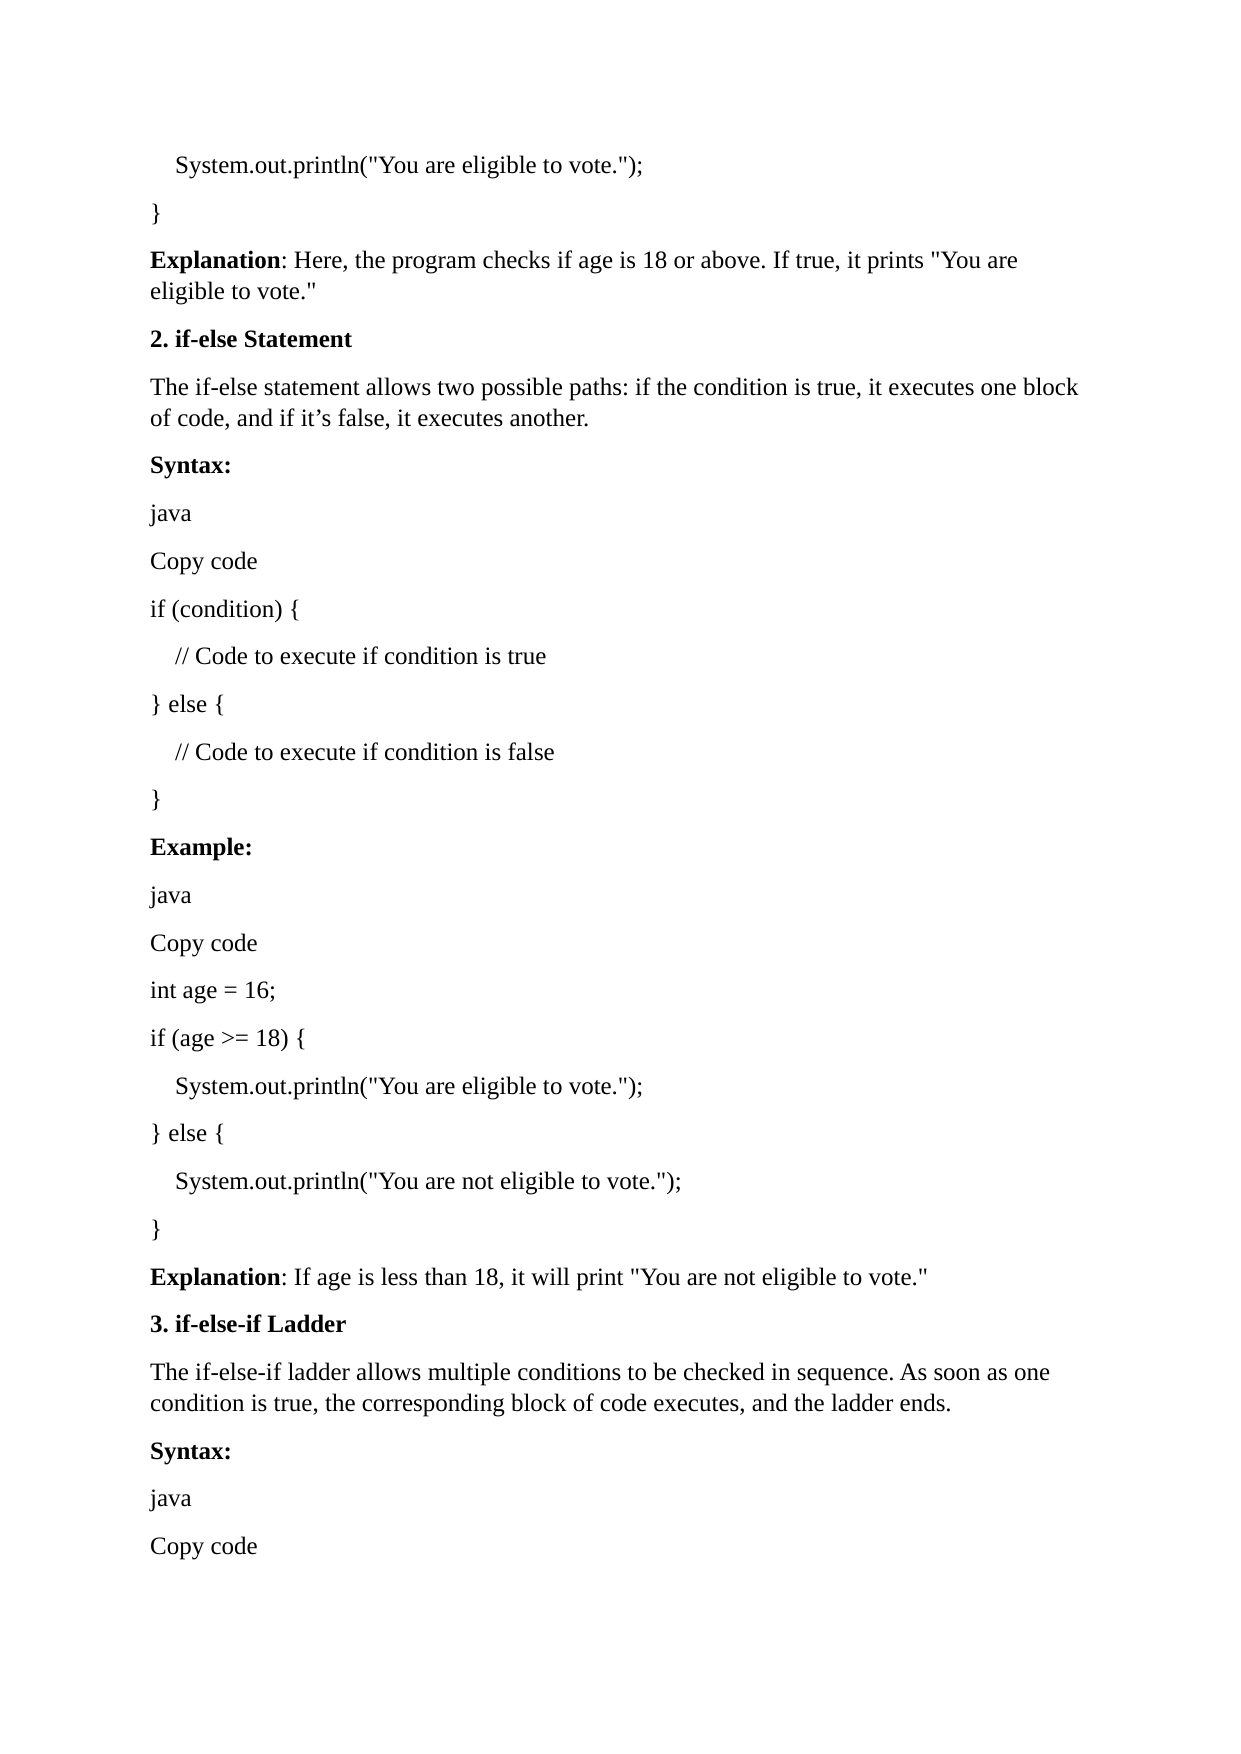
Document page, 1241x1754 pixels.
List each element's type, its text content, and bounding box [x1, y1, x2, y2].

text Syntax: [150, 451, 1090, 479]
text Copy code [150, 1531, 1090, 1560]
text } [150, 198, 1090, 226]
text 2. if-else Statement [150, 324, 1090, 353]
text java [150, 1483, 1090, 1512]
text The if-else-if ladder allows multiple conditions to be checked in sequence. As soon as one condition is true, the corresponding block of code executes, and the ladder ends. [150, 1357, 1090, 1417]
text } else { [150, 689, 1090, 718]
text 3. if-else-if Ladder [150, 1309, 1090, 1338]
text java [150, 498, 1090, 527]
text System.out.println("You are eligible to vote."); [150, 1071, 1090, 1099]
text System.out.println("You are not eligible to vote."); [150, 1166, 1090, 1195]
text Copy code [150, 928, 1090, 956]
text } [150, 1214, 1090, 1243]
text System.out.println("You are eligible to vote."); [150, 150, 1090, 179]
text // Code to execute if condition is true [150, 641, 1090, 670]
text Syntax: [150, 1436, 1090, 1464]
text java [150, 880, 1090, 909]
text The if-else statement allows two possible paths: if the condition is true, it executes one block of code, and if it’s false, it executes another. [150, 372, 1090, 432]
text Example: [150, 832, 1090, 861]
text Explanation: Here, the program checks if age is 18 or above. If true, it prints "You are eligible to vote." [150, 245, 1090, 305]
text // Code to execute if condition is false [150, 737, 1090, 766]
text } [150, 784, 1090, 813]
text } else { [150, 1118, 1090, 1147]
text Copy code [150, 546, 1090, 575]
text Explanation: If age is less than 18, it will print "You are not eligible to vote." [150, 1262, 1090, 1290]
text if (condition) { [150, 594, 1090, 622]
text int age = 16; [150, 975, 1090, 1004]
text if (age >= 18) { [150, 1023, 1090, 1052]
